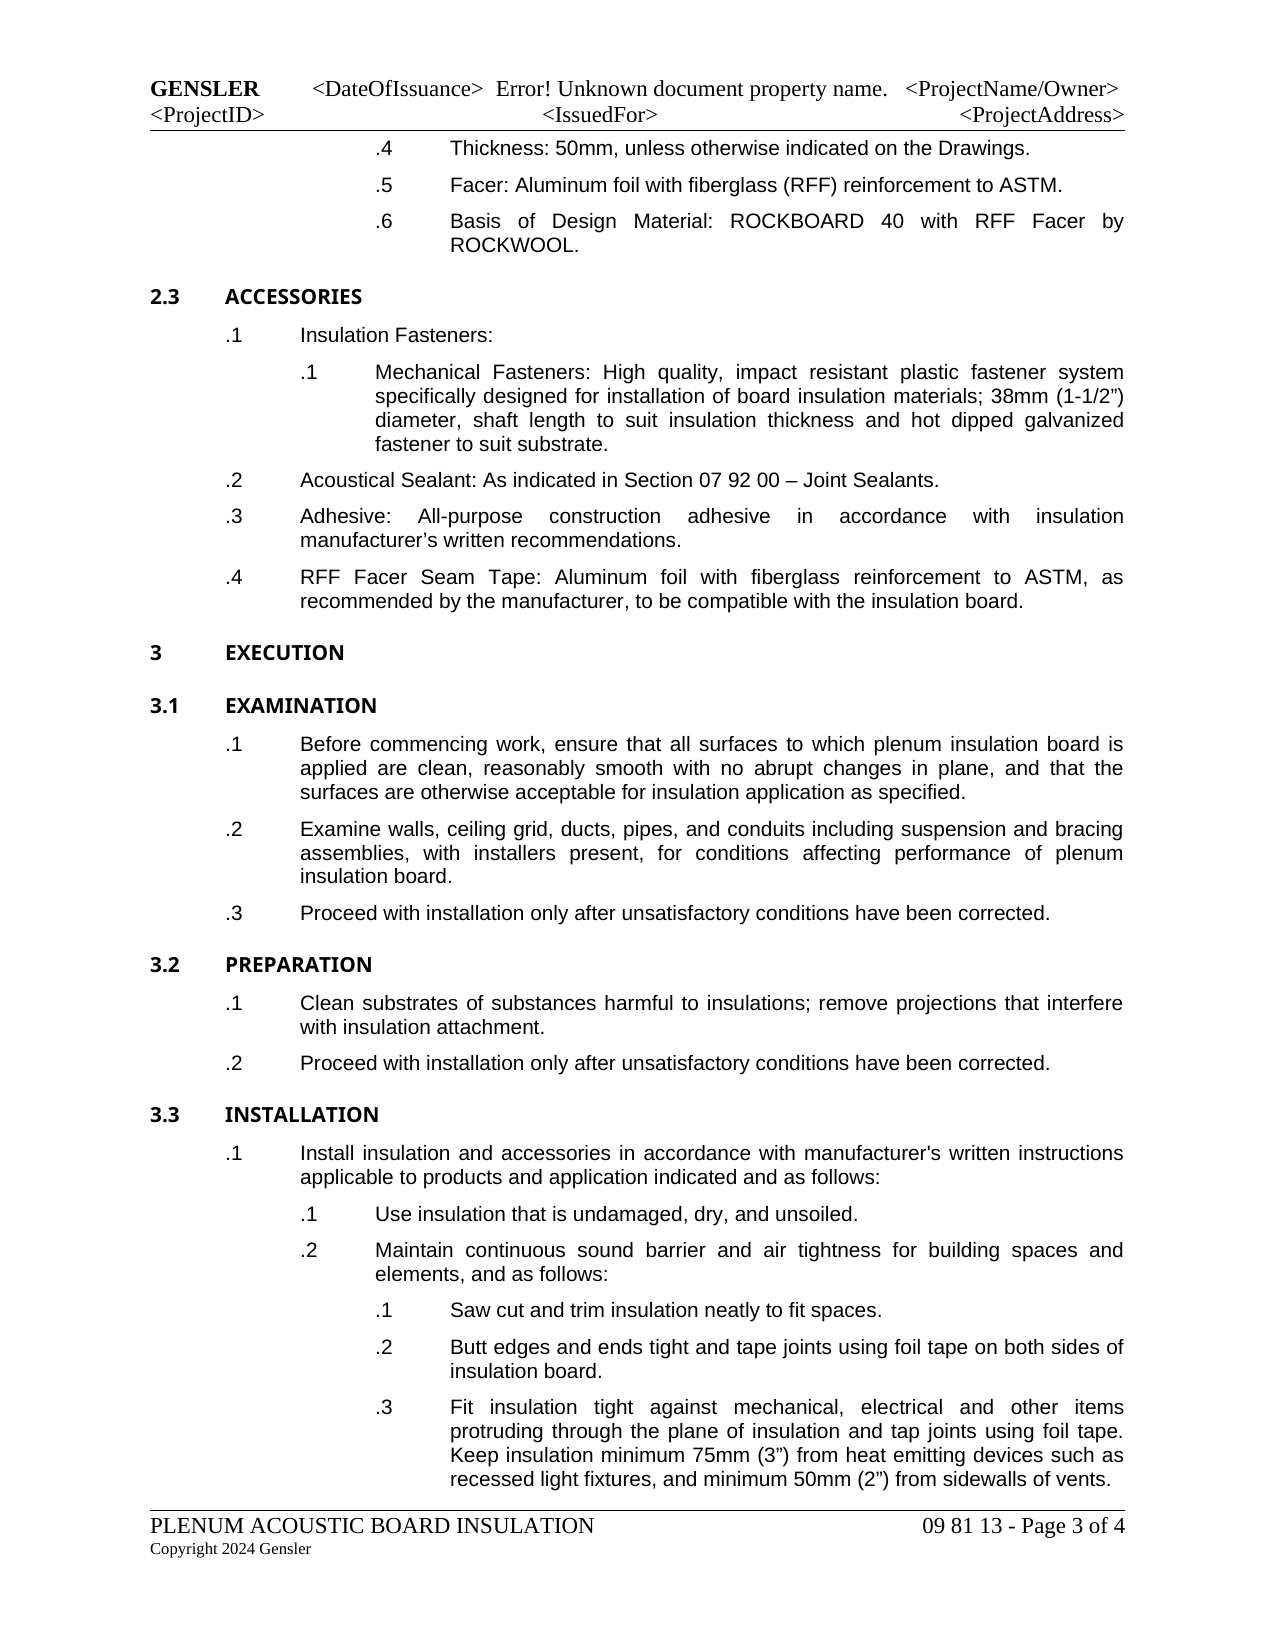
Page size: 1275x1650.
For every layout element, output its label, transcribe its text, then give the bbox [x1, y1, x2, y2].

list Maintain continuous sound barrier and air tightness for building spaces and elements, and as follows: [300, 1238, 1125, 1286]
list Saw cut and trim insulation neatly to fit spaces. [375, 1298, 1125, 1322]
list EXAMINATION [150, 691, 1125, 719]
list Clean substrates of substances harmful to insulations; remove projections that interfere with insulation attachment. [225, 991, 1125, 1038]
list RFF Facer Seam Tape: Aluminum foil with fiberglass reinforcement to ASTM, as recommended by the manufacturer, to be compatible with the insulation board. [225, 565, 1125, 613]
list Butt edges and ends tight and tape joints using foil tape on both sides of insulation board. [375, 1335, 1125, 1383]
list Execution [150, 638, 1125, 666]
list PREPARATION [150, 950, 1125, 978]
list Mechanical Fasteners: High quality, impact resistant plastic fastener system specifically designed for installation of board insulation materials; 38mm (1-1/2”) diameter, shaft length to suit insulation thickness and hot dipped galvanized fastener to suit substrate. [300, 359, 1125, 455]
list Before commencing work, ensure that all surfaces to which plenum insulation board is applied are clean, reasonably smooth with no abrupt changes in plane, and that the surfaces are otherwise acceptable for insulation application as specified. [225, 732, 1125, 804]
list Insulation Fasteners: [225, 323, 1125, 347]
list Install insulation and accessories in accordance with manufacturer's written instructions applicable to products and application indicated and as follows: [225, 1141, 1125, 1189]
list Proceed with installation only after unsatisfactory conditions have been corrected. [225, 901, 1125, 925]
list ACCESSORIES [150, 282, 1125, 311]
list Facer: Aluminum foil with fiberglass (RFF) reinforcement to ASTM. [375, 173, 1125, 197]
list INSTALLATION [150, 1100, 1125, 1128]
list Examine walls, ceiling grid, ducts, pipes, and conduits including suspension and bracing assemblies, with installers present, for conditions affecting performance of plenum insulation board. [225, 816, 1125, 888]
list Proceed with installation only after unsatisfactory conditions have been corrected. [225, 1051, 1125, 1075]
list Thickness: 50mm, unless otherwise indicated on the Drawings. [375, 136, 1125, 160]
list Fit insulation tight against mechanical, electrical and other items protruding through the plane of insulation and tap joints using foil tape. Keep insulation minimum 75mm (3”) from heat emitting devices such as recessed light fixtures, and minimum 50mm (2”) from sidewalls of vents. [375, 1395, 1125, 1491]
list Basis of Design Material: ROCKBOARD 40 with RFF Facer by ROCKWOOL. [375, 209, 1125, 257]
list Acoustical Sealant: As indicated in Section 07 92 00 – Joint Sealants. [225, 468, 1125, 492]
list Adhesive: All-purpose construction adhesive in accordance with insulation manufacturer’s written recommendations. [225, 504, 1125, 552]
list Use insulation that is undamaged, dry, and unsoiled. [300, 1201, 1125, 1225]
